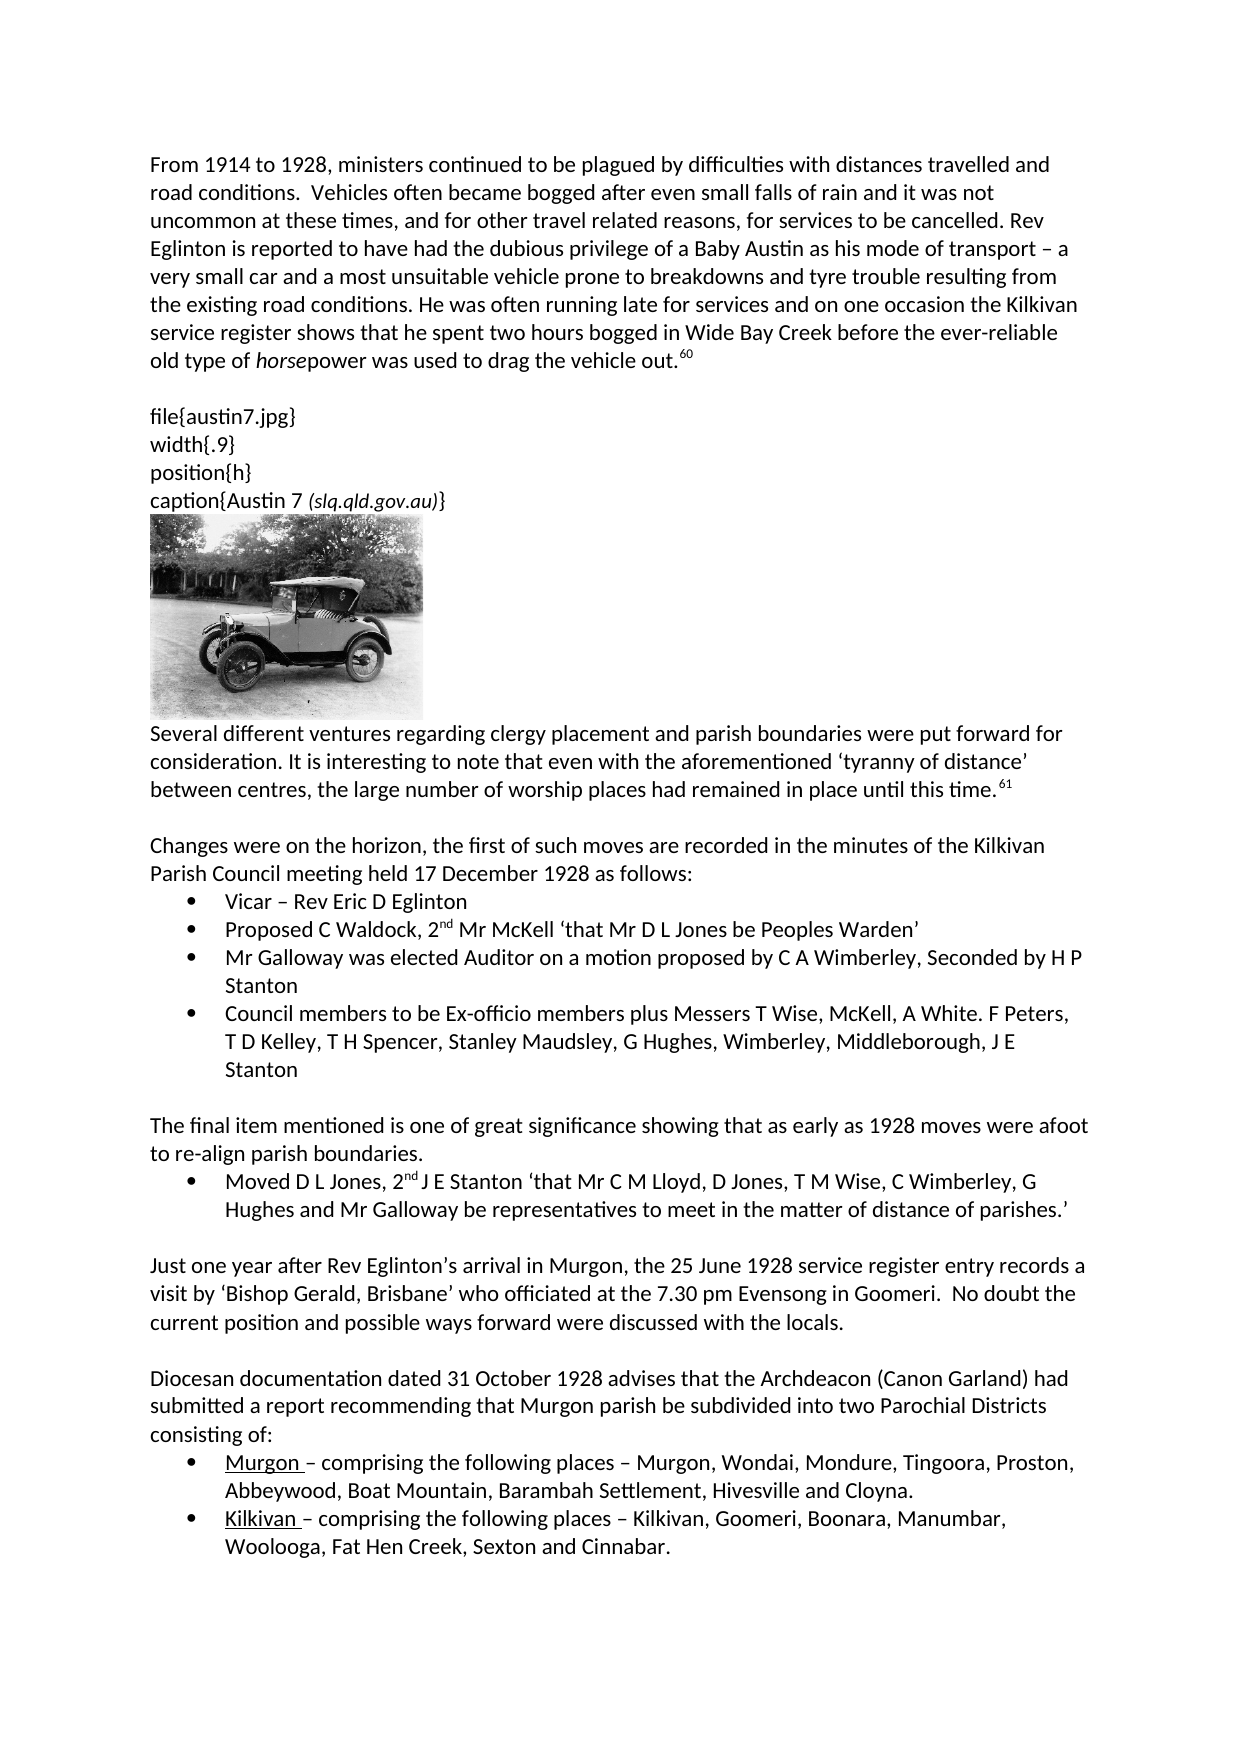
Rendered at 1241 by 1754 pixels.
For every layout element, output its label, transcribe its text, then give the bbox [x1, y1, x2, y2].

text T D Kelley, T H Spencer, Stanley Maudsley, G Hughes, Wimberley, Middleborough, J E Stanton [225, 1027, 1090, 1083]
text Changes were on the horizon, the first of such moves are recorded in the minutes of the Kilkivan Parish Council meeting held 17 December 1928 as follows: [150, 831, 1090, 887]
list Moved D L Jones, 2nd J E Stanton ‘that Mr C M Lloyd, D Jones, T M Wise, C Wimberley, G Hughes and Mr Galloway be representatives to meet in the matter of distance of parishes.’ [187, 1167, 1090, 1223]
list Kilkivan – comprising the following places – Kilkivan, Goomeri, Boonara, Manumbar, Woolooga, Fat Hen Creek, Sexton and Cinnabar. [187, 1504, 1090, 1560]
text width{.9} [150, 430, 1090, 458]
list Proposed C Waldock, 2nd Mr McKell ‘that Mr D L Jones be Peoples Warden’ [187, 915, 1090, 943]
text Several different ventures regarding clergy placement and parish boundaries were put forward for consideration. It is interesting to note that even with the aforementioned ‘tyranny of distance’ between centres, the large number of worship places had remained in place until this time. [150, 719, 1090, 803]
text Just one year after Rev Eglinton’s arrival in Murgon, the 25 June 1928 service register entry records a visit by ‘Bishop Gerald, Brisbane’ who officiated at the 7.30 pm Evensong in Goomeri. No doubt the current position and possible ways forward were discussed with the locals. [150, 1252, 1090, 1336]
text position{h} [150, 458, 1090, 486]
list Council members to be Ex-officio members plus Messers T Wise, McKell, A White. F Peters, [187, 999, 1090, 1027]
text file{austin7.jpg} [150, 402, 1090, 430]
list Murgon – comprising the following places – Murgon, Wondai, Mondure, Tingoora, Proston, Abbeywood, Boat Mountain, Barambah Settlement, Hivesville and Cloyna. [187, 1448, 1090, 1504]
text caption{Austin 7 (slq.qld.gov.au)} [150, 486, 1090, 514]
list Mr Galloway was elected Auditor on a motion proposed by C A Wimberley, Seconded by H P Stanton [187, 943, 1090, 999]
picture [150, 514, 424, 720]
text Diocesan documentation dated 31 October 1928 advises that the Archdeacon (Canon Garland) had submitted a report recommending that Murgon parish be subdivided into two Parochial Districts consisting of: [150, 1364, 1090, 1448]
text The final item mentioned is one of great significance showing that as early as 1928 moves were afoot to re-align parish boundaries. [150, 1111, 1090, 1167]
list Vicar – Rev Eric D Eglinton [187, 887, 1090, 915]
